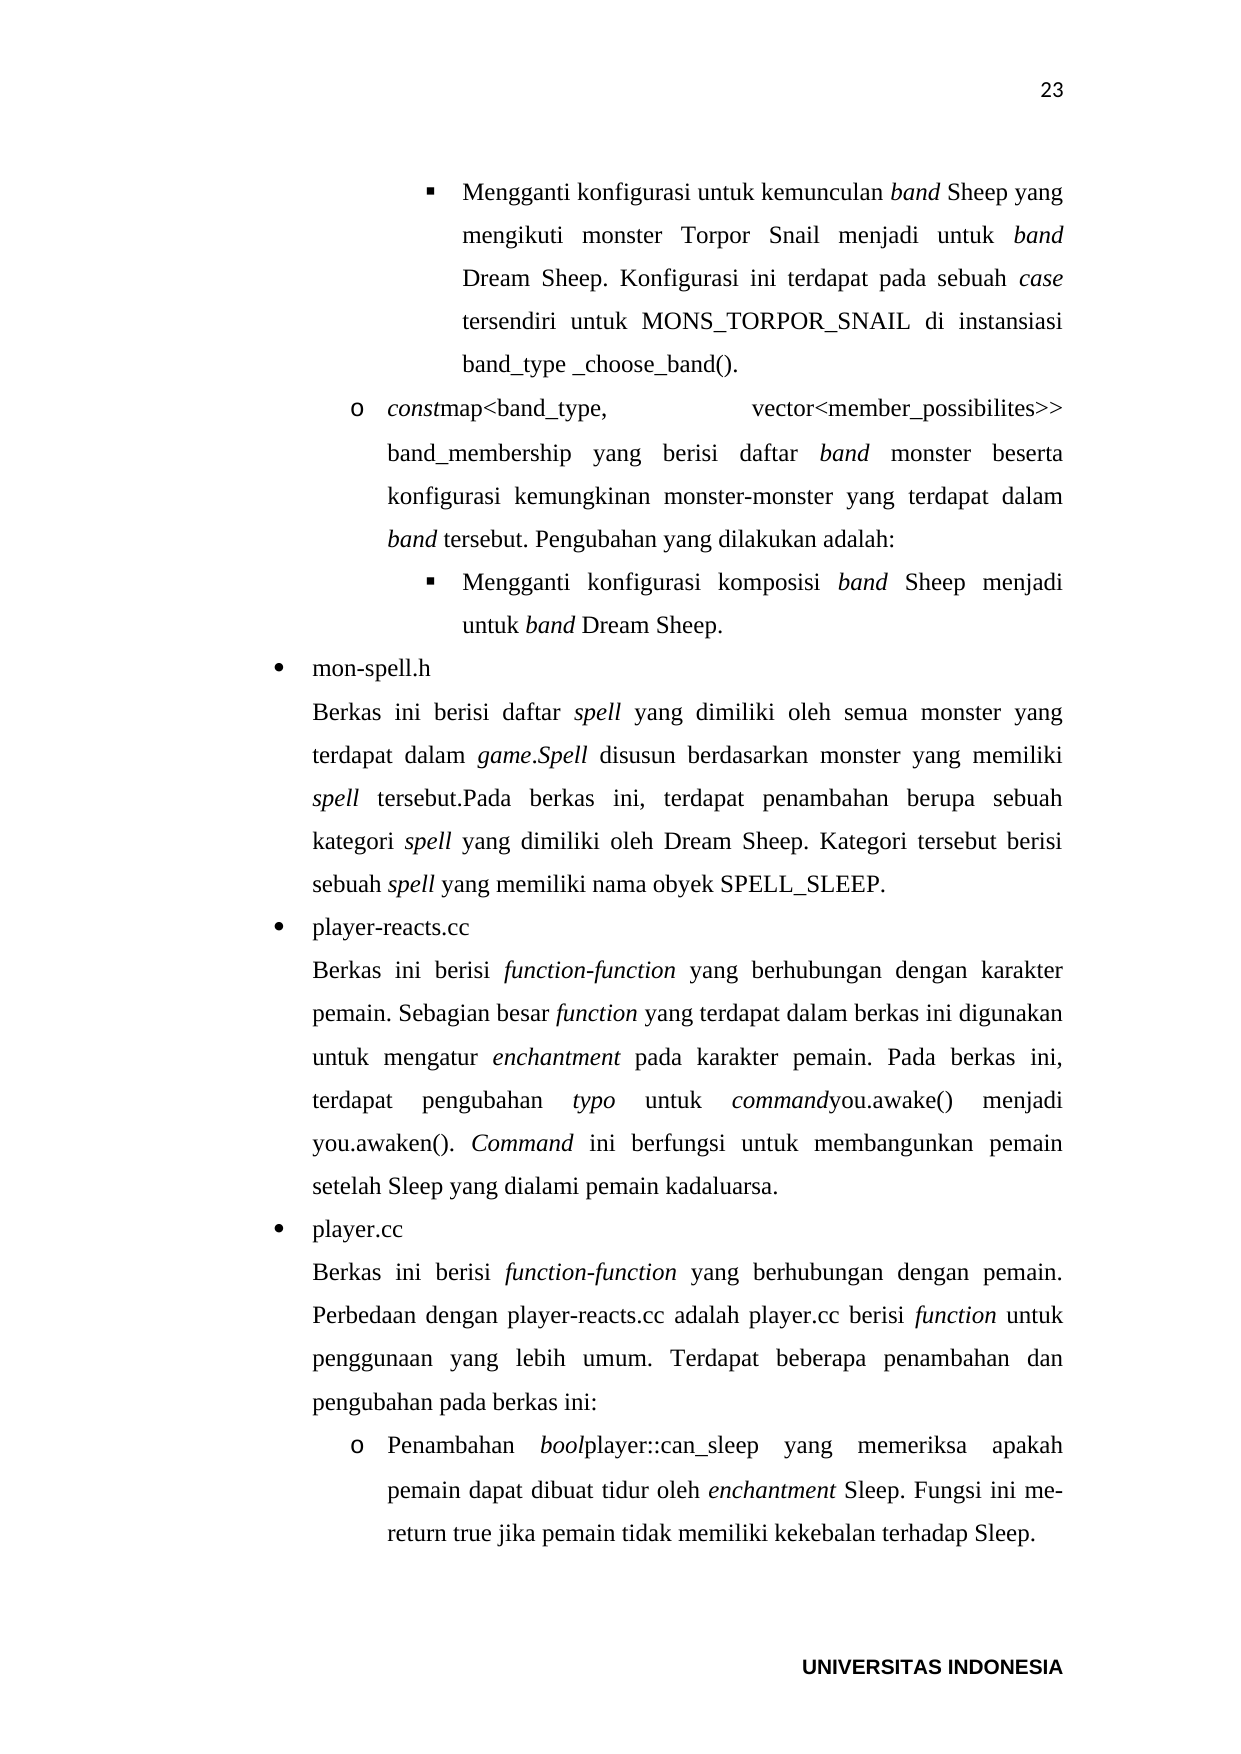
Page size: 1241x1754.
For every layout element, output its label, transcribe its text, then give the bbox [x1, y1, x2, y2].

list player-reacts.cc [274, 912, 1063, 941]
list Berkas ini berisi function-function yang berhubungan dengan pemain. Perbedaan dengan player-reacts.cc adalah player.cc berisi function untuk penggunaan yang lebih umum. Terdapat beberapa penambahan dan pengubahan pada berkas ini: [312, 1257, 1063, 1415]
list Penambahan boolplayer::can_sleep yang memeriksa apakah pemain dapat dibuat tidur oleh enchantment Sleep. Fungsi ini me-return true jika pemain tidak memiliki kekebalan terhadap Sleep. [349, 1430, 1063, 1547]
list constmap<band_type, vector<member_possibilites>> band_membership yang berisi daftar band monster beserta konfigurasi kemungkinan monster-monster yang terdapat dalam band tersebut. Pengubahan yang dilakukan adalah: [349, 393, 1063, 553]
list Berkas ini berisi daftar spell yang dimiliki oleh semua monster yang terdapat dalam game.Spell disusun berdasarkan monster yang memiliki spell tersebut.Pada berkas ini, terdapat penambahan berupa sebuah kategori spell yang dimiliki oleh Dream Sheep. Kategori tersebut berisi sebuah spell yang memiliki nama obyek SPELL_SLEEP. [312, 697, 1063, 898]
list Mengganti konfigurasi komposisi band Sheep menjadi untuk band Dream Sheep. [424, 567, 1063, 639]
list mon-spell.h [274, 653, 1063, 682]
list Mengganti konfigurasi untuk kemunculan band Sheep yang mengikuti monster Torpor Snail menjadi untuk band Dream Sheep. Konfigurasi ini terdapat pada sebuah case tersendiri untuk MONS_TORPOR_SNAIL di instansiasi band_type _choose_band(). [424, 177, 1063, 378]
list player.cc [274, 1214, 1063, 1243]
list Berkas ini berisi function-function yang berhubungan dengan karakter pemain. Sebagian besar function yang terdapat dalam berkas ini digunakan untuk mengatur enchantment pada karakter pemain. Pada berkas ini, terdapat pengubahan typo untuk commandyou.awake() menjadi you.awaken(). Command ini berfungsi untuk membangunkan pemain setelah Sleep yang dialami pemain kadaluarsa. [312, 955, 1063, 1200]
